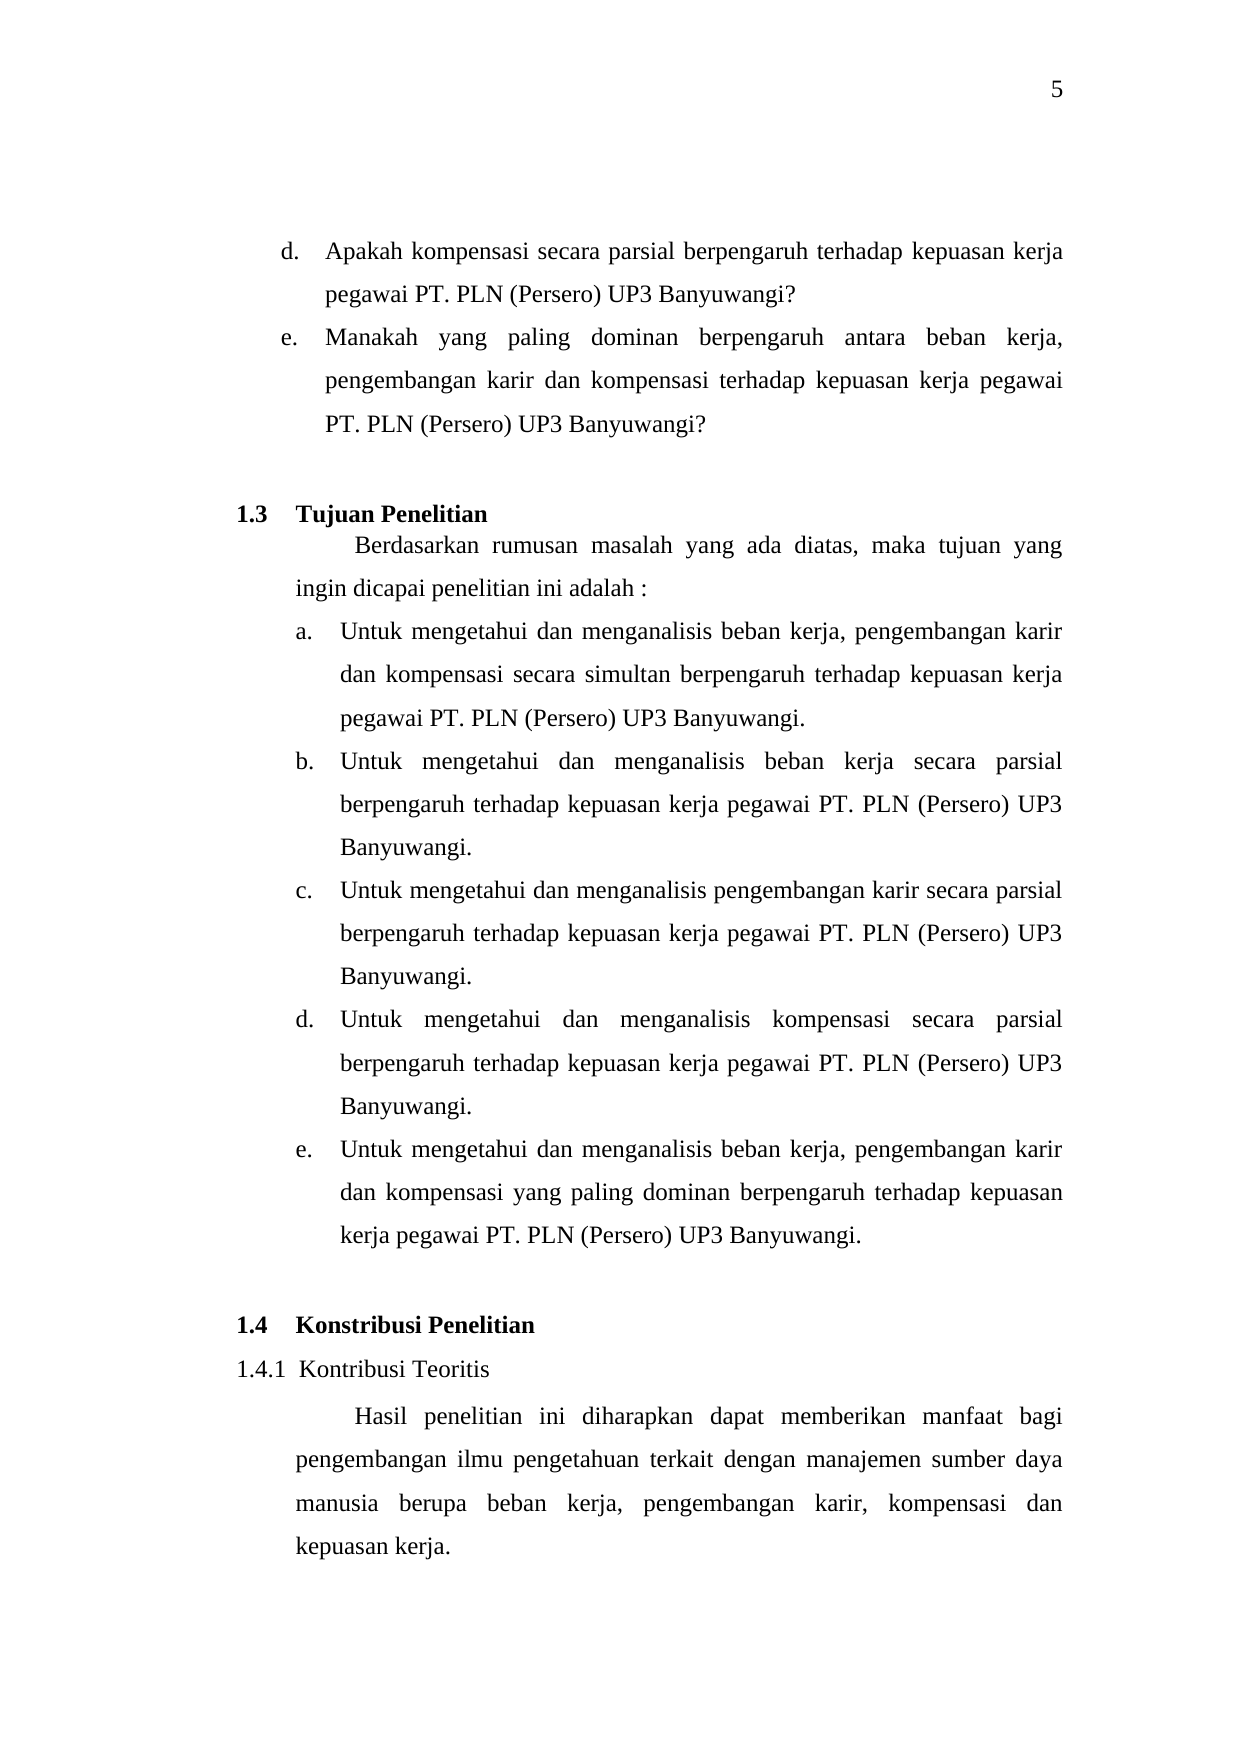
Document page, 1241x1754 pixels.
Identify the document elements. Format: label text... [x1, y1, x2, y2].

subtitle Konstribusi Penelitian [236, 1311, 1063, 1339]
list Untuk mengetahui dan menganalisis pengembangan karir secara parsial berpengaruh terhadap kepuasan kerja pegawai PT. PLN (Persero) UP3 Banyuwangi. [295, 875, 1063, 990]
list Untuk mengetahui dan menganalisis beban kerja, pengembangan karir dan kompensasi yang paling dominan berpengaruh terhadap kepuasan kerja pegawai PT. PLN (Persero) UP3 Banyuwangi. [295, 1134, 1063, 1249]
list Hasil penelitian ini diharapkan dapat memberikan manfaat bagi pengembangan ilmu pengetahuan terkait dengan manajemen sumber daya manusia berupa beban kerja, pengembangan karir, kompensasi dan kepuasan kerja. [295, 1401, 1063, 1559]
list Untuk mengetahui dan menganalisis beban kerja, pengembangan karir dan kompensasi secara simultan berpengaruh terhadap kepuasan kerja pegawai PT. PLN (Persero) UP3 Banyuwangi. [295, 616, 1063, 731]
list e. Manakah yang paling dominan berpengaruh antara beban kerja, pengembangan karir dan kompensasi terhadap kepuasan kerja pegawai PT. PLN (Persero) UP3 Banyuwangi? [281, 322, 1063, 437]
text 1.4.1 Kontribusi Teoritis [236, 1354, 1063, 1382]
subtitle Tujuan Penelitian [236, 499, 1063, 528]
list Untuk mengetahui dan menganalisis beban kerja secara parsial berpengaruh terhadap kepuasan kerja pegawai PT. PLN (Persero) UP3 Banyuwangi. [295, 746, 1063, 861]
list Untuk mengetahui dan menganalisis kompensasi secara parsial berpengaruh terhadap kepuasan kerja pegawai PT. PLN (Persero) UP3 Banyuwangi. [295, 1004, 1063, 1119]
list d. Apakah kompensasi secara parsial berpengaruh terhadap kepuasan kerja pegawai PT. PLN (Persero) UP3 Banyuwangi? [281, 236, 1063, 308]
list Berdasarkan rumusan masalah yang ada diatas, maka tujuan yang ingin dicapai penelitian ini adalah : [295, 530, 1063, 602]
